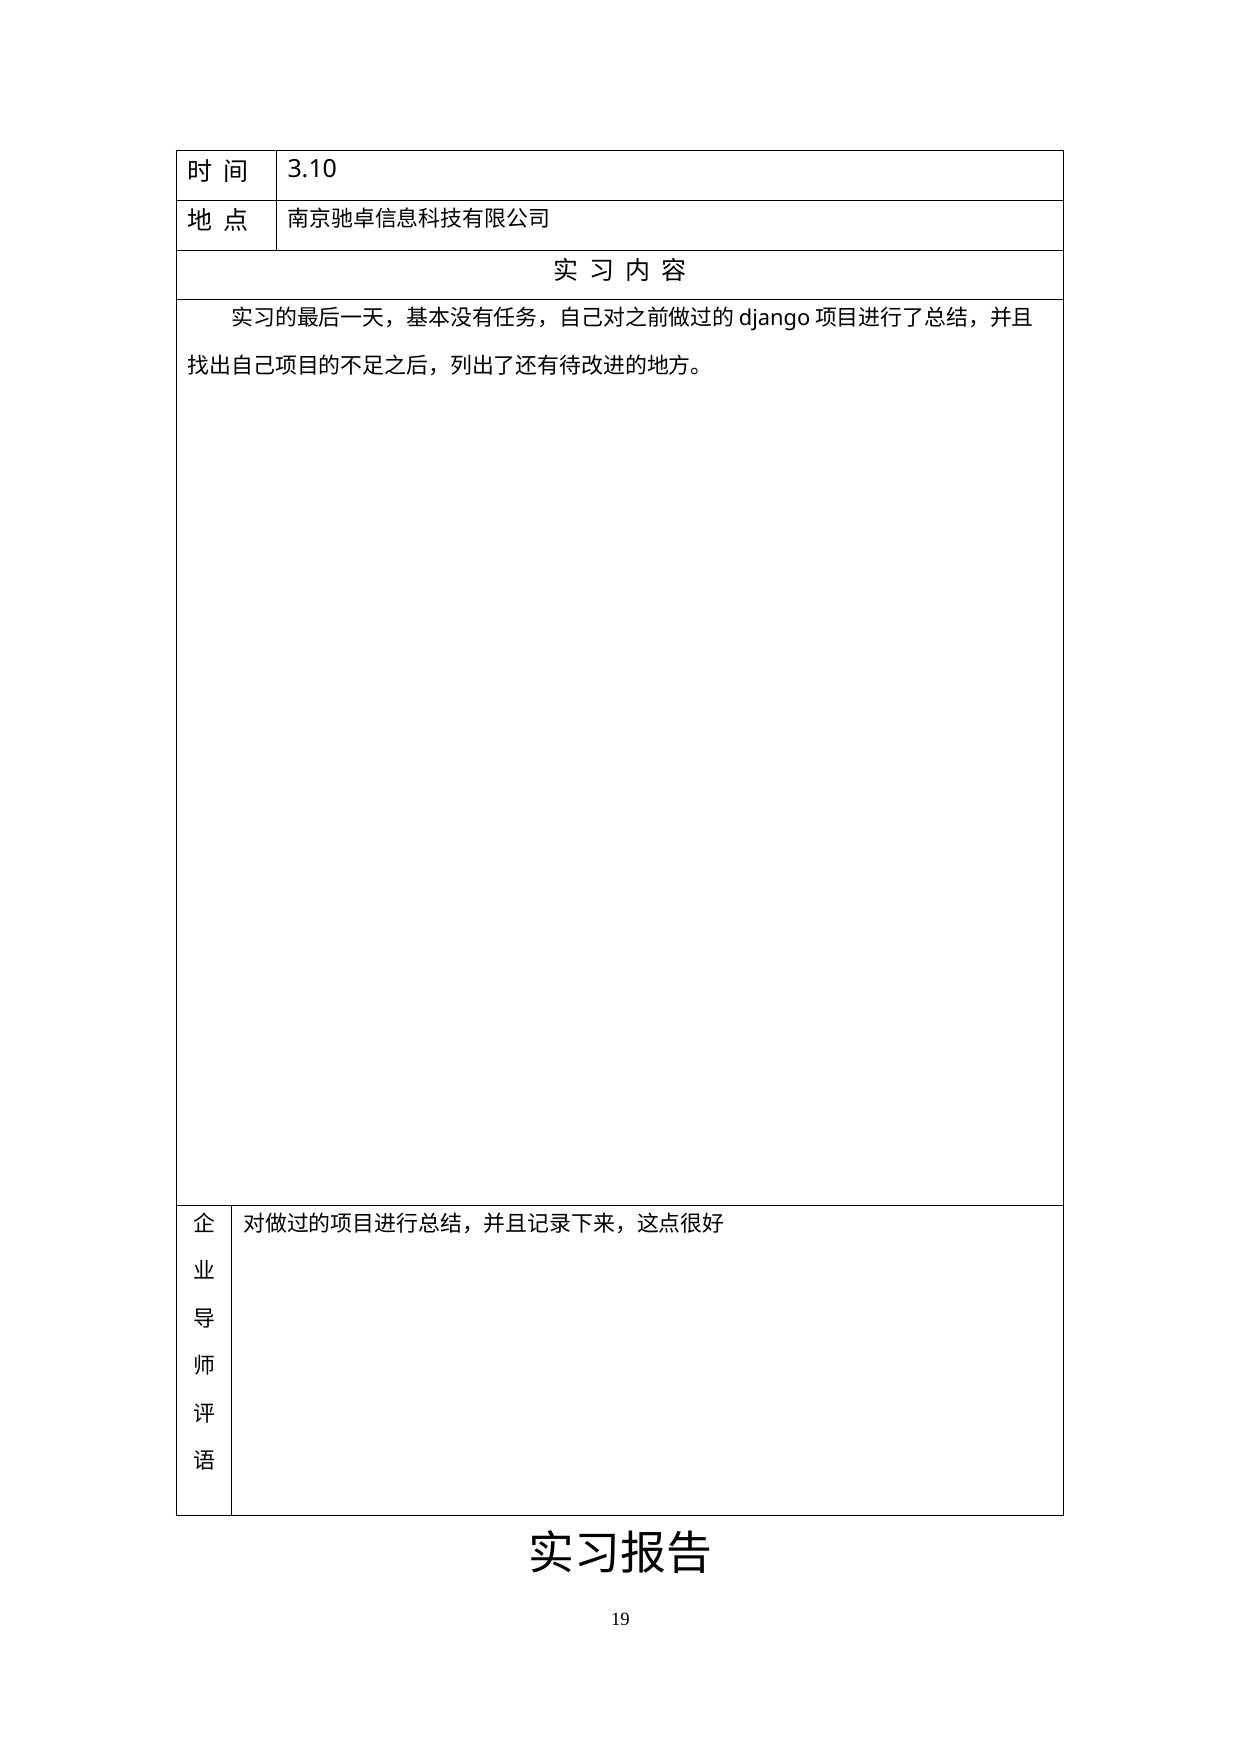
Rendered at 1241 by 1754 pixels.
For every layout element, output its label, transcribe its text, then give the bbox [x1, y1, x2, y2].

table_header 时 间 [177, 151, 276, 200]
table_cell 实 习 内 容 [177, 251, 1063, 299]
table_cell 地 点 [177, 201, 276, 249]
table_cell 实习的最后一天，基本没有任务，自己对之前做过的django项目进行了总结，并且找出自己项目的不足之后，列出了还有待改进的地方。 [177, 300, 1063, 1205]
table_cell 企业导师评语 [177, 1206, 231, 1515]
table_header 3.10 [277, 151, 1063, 200]
table_cell 对做过的项目进行总结，并且记录下来，这点很好 [232, 1206, 1063, 1515]
table_cell 南京驰卓信息科技有限公司 [277, 201, 1063, 249]
text 实习报告 [187, 1516, 1053, 1582]
